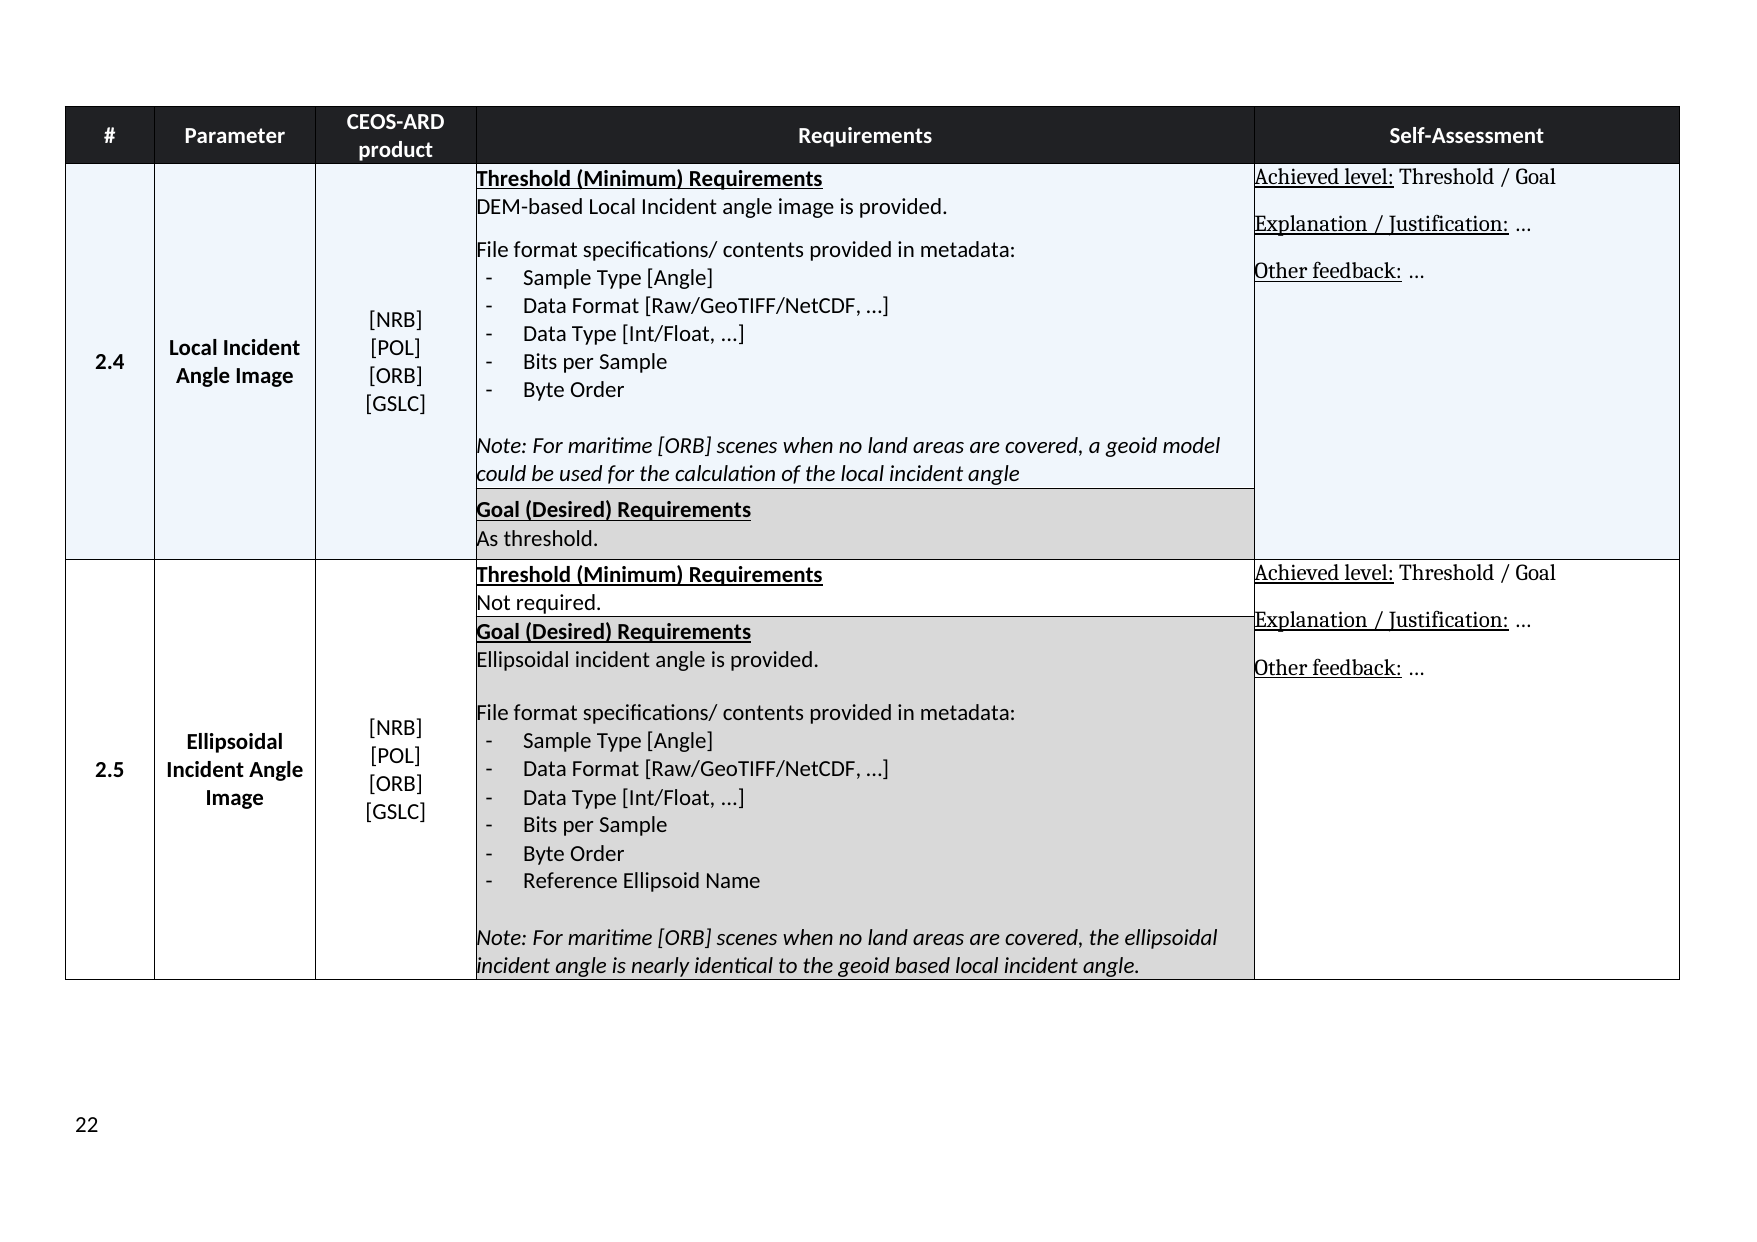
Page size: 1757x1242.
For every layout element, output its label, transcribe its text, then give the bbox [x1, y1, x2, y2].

table_cell Achieved level: Threshold / Goal Explanation / Justification: … Other feedback: … [1255, 560, 1679, 979]
table_cell 2.5 [66, 560, 154, 979]
table_cell [NRB] [POL] [ORB] [GSLC] [316, 164, 476, 559]
table_cell Threshold (Minimum) Requirements DEM-based Local Incident angle image is provided. File format specifications/ contents provided in metadata: Sample Type [Angle] Data Format [Raw/GeoTIFF/NetCDF, …] Data Type [Int/Float, ...] Bits per Sample Byte Order Note: For maritime [ORB] scenes when no land areas are covered, a geoid model could be used for the calculation of the local incident angle [477, 164, 1254, 487]
table_cell Goal (Desired) Requirements Ellipsoidal incident angle is provided. File format specifications/ contents provided in metadata: Sample Type [Angle] Data Format [Raw/GeoTIFF/NetCDF, …] Data Type [Int/Float, ...] Bits per Sample Byte Order Reference Ellipsoid Name Note: For maritime [ORB] scenes when no land areas are covered, the ellipsoidal incident angle is nearly identical to the geoid based local incident angle. [477, 617, 1254, 979]
table_header Parameter [155, 107, 315, 163]
table_header Requirements [477, 107, 1254, 163]
table_cell Threshold (Minimum) Requirements Not required. [477, 560, 1254, 616]
table_cell Ellipsoidal Incident Angle Image [155, 560, 315, 979]
table_cell 2.4 [66, 164, 154, 559]
table_cell Goal (Desired) Requirements As threshold. [477, 489, 1254, 559]
table_header CEOS-ARD product [316, 107, 476, 163]
table_cell [NRB] [POL] [ORB] [GSLC] [316, 560, 476, 979]
table_header Self-Assessment [1255, 107, 1679, 163]
table_cell Achieved level: Threshold / Goal Explanation / Justification: … Other feedback: … [1255, 164, 1679, 559]
table_header # [66, 107, 154, 163]
table_cell Local Incident Angle Image [155, 164, 315, 559]
